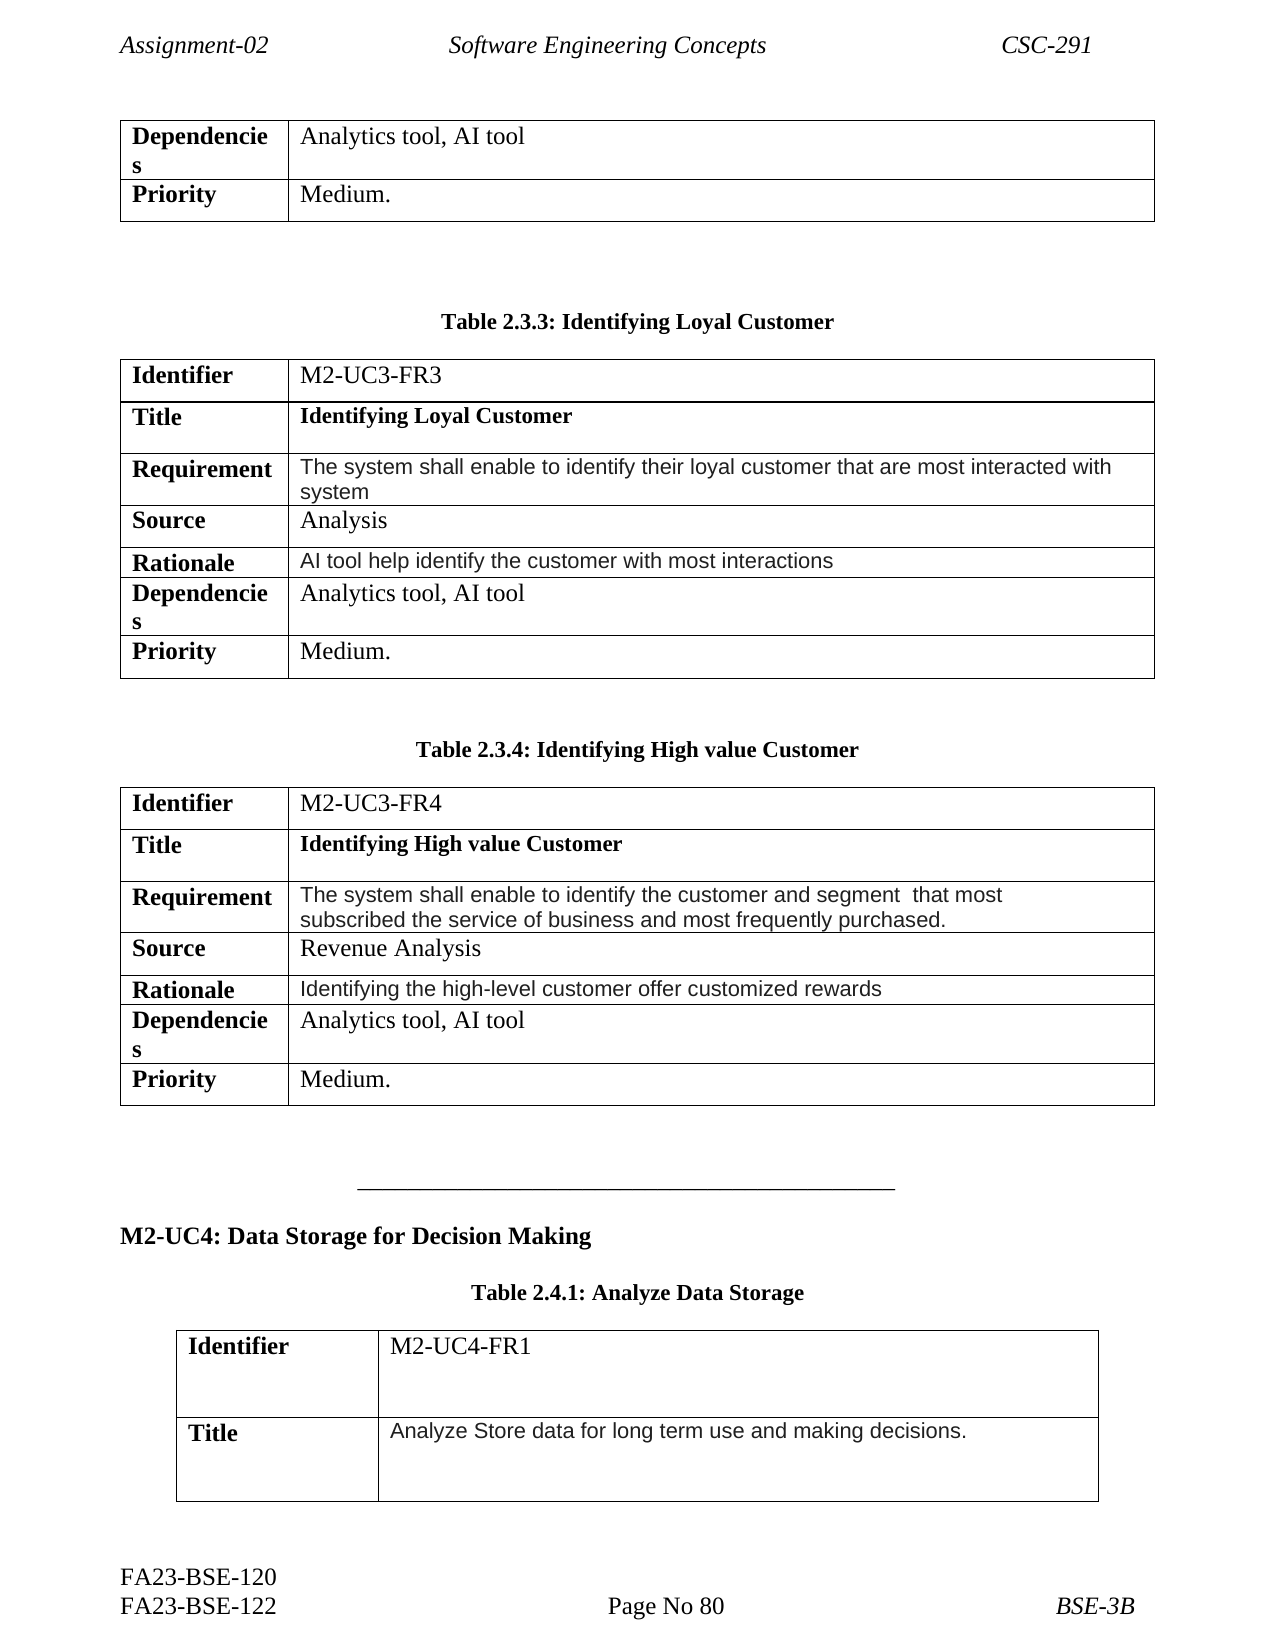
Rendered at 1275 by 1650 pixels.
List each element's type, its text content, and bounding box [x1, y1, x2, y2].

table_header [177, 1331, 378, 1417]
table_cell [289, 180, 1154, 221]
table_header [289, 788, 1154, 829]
text Table 2.3.4: Identifying High value Customer [120, 736, 1155, 762]
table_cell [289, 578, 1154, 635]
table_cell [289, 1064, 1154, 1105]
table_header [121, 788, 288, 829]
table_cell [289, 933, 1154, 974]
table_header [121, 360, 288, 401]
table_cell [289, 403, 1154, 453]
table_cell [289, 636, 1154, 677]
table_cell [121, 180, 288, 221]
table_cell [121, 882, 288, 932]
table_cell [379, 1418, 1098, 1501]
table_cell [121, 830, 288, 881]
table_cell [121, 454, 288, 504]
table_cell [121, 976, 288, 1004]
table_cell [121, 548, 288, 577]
text Table 2.4.1: Analyze Data Storage [120, 1279, 1155, 1305]
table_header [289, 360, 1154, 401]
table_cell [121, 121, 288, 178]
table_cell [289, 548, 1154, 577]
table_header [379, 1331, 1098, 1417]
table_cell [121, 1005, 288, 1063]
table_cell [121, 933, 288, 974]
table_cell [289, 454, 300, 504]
text ___________________________________________ [120, 1164, 1155, 1221]
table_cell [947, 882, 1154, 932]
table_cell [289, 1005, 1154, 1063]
text Table 2.3.3: Identifying Loyal Customer [120, 308, 1155, 334]
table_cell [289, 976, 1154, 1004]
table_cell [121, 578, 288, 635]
text M2-UC4: Data Storage for Decision Making [120, 1221, 1155, 1250]
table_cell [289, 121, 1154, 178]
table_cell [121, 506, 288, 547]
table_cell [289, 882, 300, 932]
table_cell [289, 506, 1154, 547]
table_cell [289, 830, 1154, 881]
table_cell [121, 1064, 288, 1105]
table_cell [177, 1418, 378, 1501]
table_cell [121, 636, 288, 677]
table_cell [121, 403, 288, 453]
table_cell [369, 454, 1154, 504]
